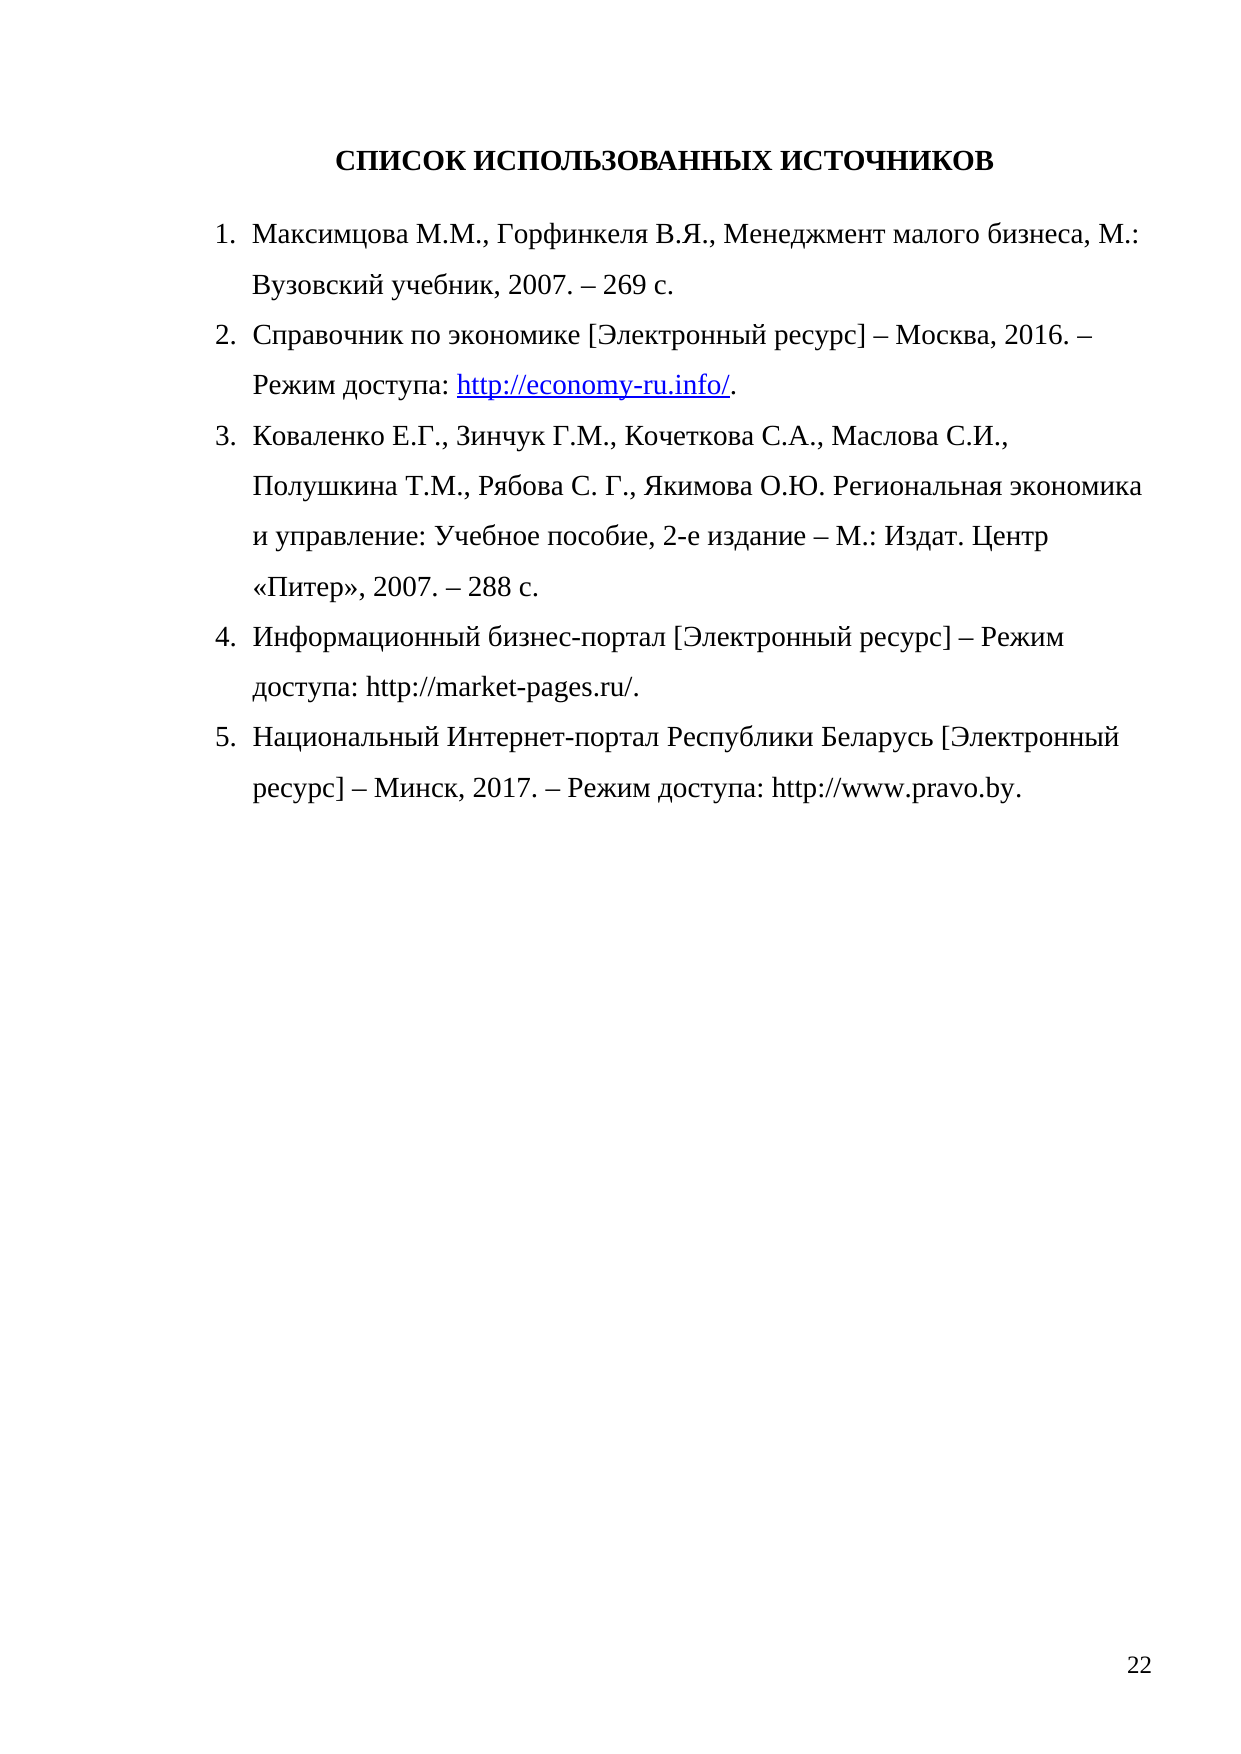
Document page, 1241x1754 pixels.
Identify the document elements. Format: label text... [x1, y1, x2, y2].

list Информационный бизнес-портал [Электронный ресурс] – Режим доступа: http://market-pages.ru/. [215, 619, 1152, 703]
list Максимцова М.М., Горфинкеля В.Я., Менеджмент малого бизнеса, М.: Вузовский учебник, 2007. – 269 с. [214, 216, 1152, 300]
list Национальный Интернет-портал Республики Беларусь [Электронный ресурс] – Минск, 2017. – Режим доступа: http://www.pravo.by. [215, 719, 1152, 803]
title СПИСОК ИСПОЛЬЗОВАННЫХ ИСТОЧНИКОВ [177, 143, 1152, 177]
list Коваленко Е.Г., Зинчук Г.М., Кочеткова С.А., Маслова С.И., Полушкина Т.М., Рябова С. Г., Якимова О.Ю. Региональная экономика и управление: Учебное пособие, 2-е издание – М.: Издат. Центр «Питер», 2007. – 288 с. [215, 418, 1152, 602]
list Справочник по экономике [Электронный ресурс] – Москва, 2016. – Режим доступа: http://economy-ru.info/. [215, 317, 1152, 401]
